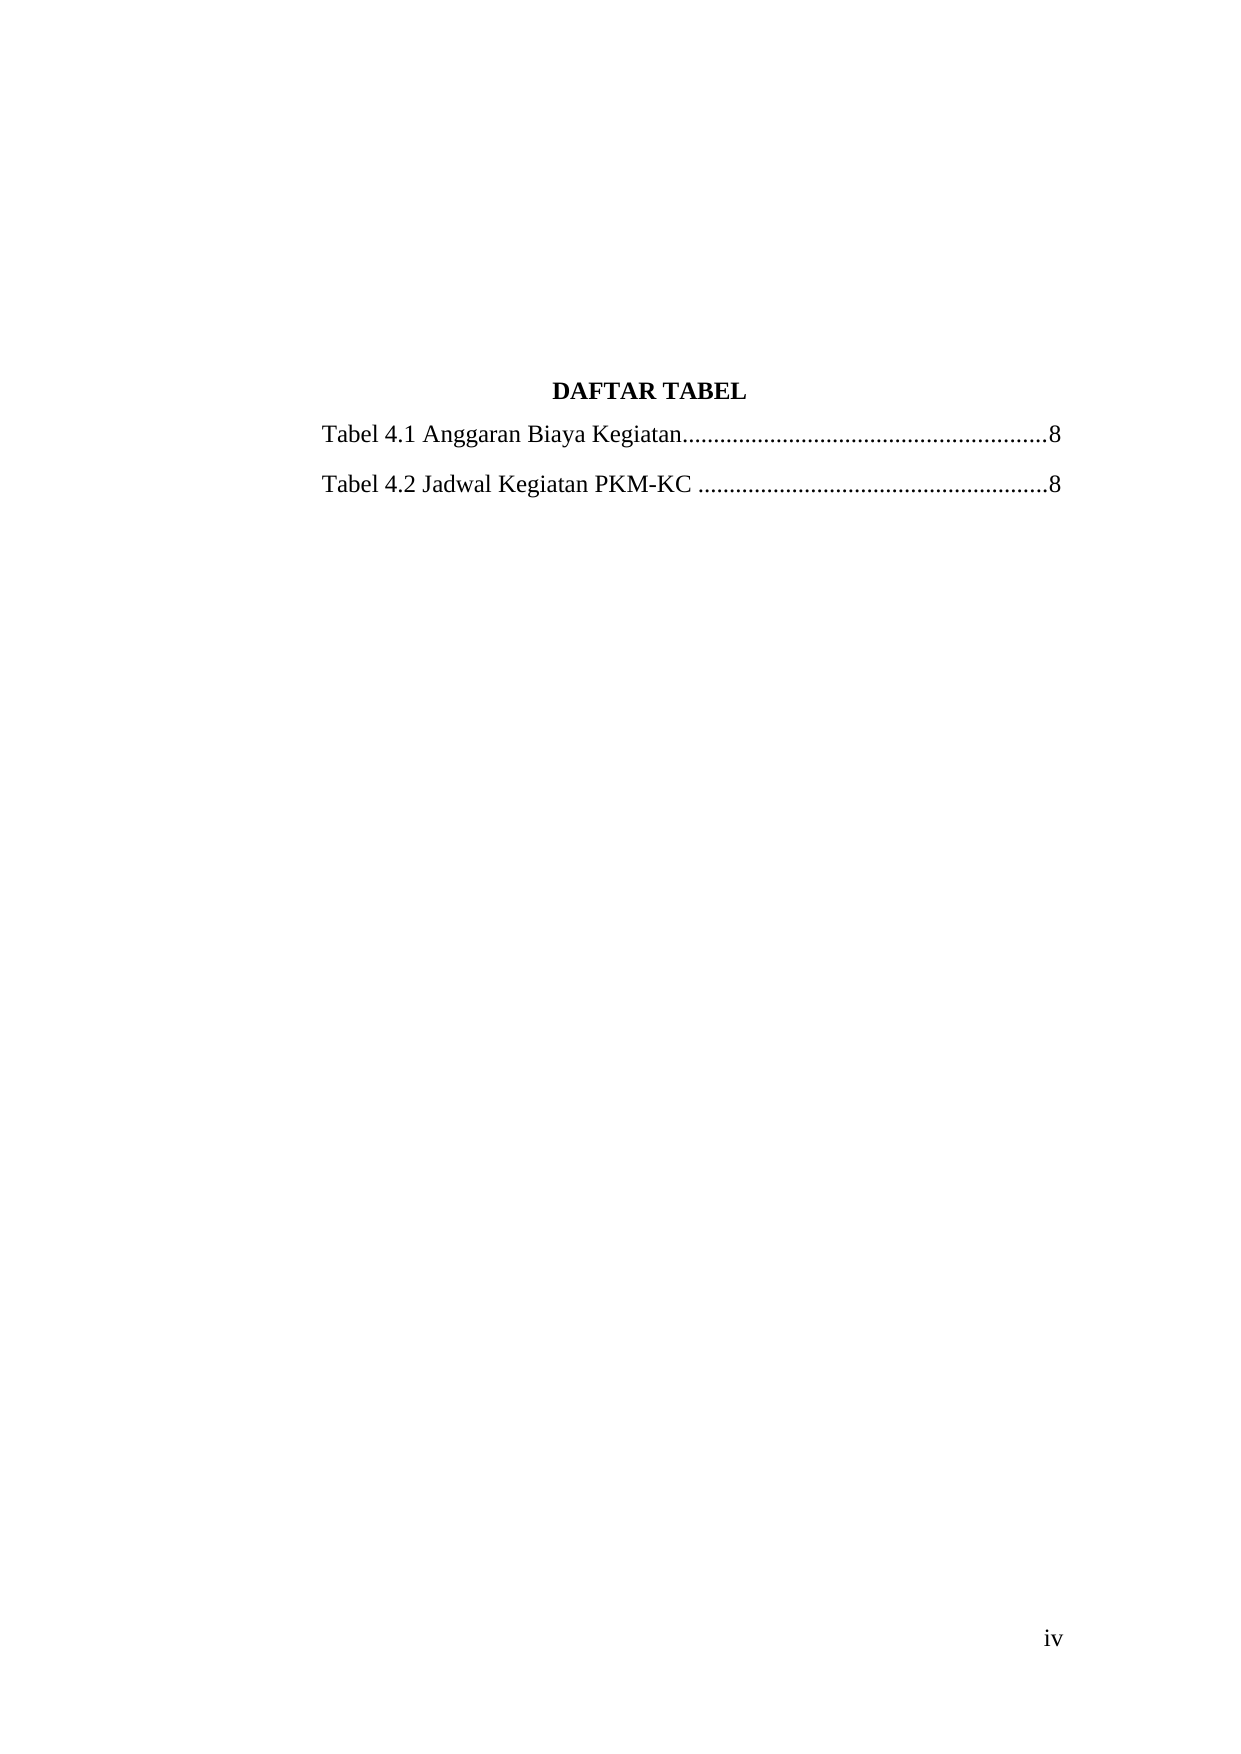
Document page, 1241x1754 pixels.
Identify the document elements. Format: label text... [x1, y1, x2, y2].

text Tabel 4.2 Jadwal Kegiatan PKM-KC 8 [322, 469, 1063, 497]
subtitle DAFTAR TABEL [236, 376, 1063, 405]
text Tabel 4.1 Anggaran Biaya Kegiatan 8 [322, 419, 1063, 448]
